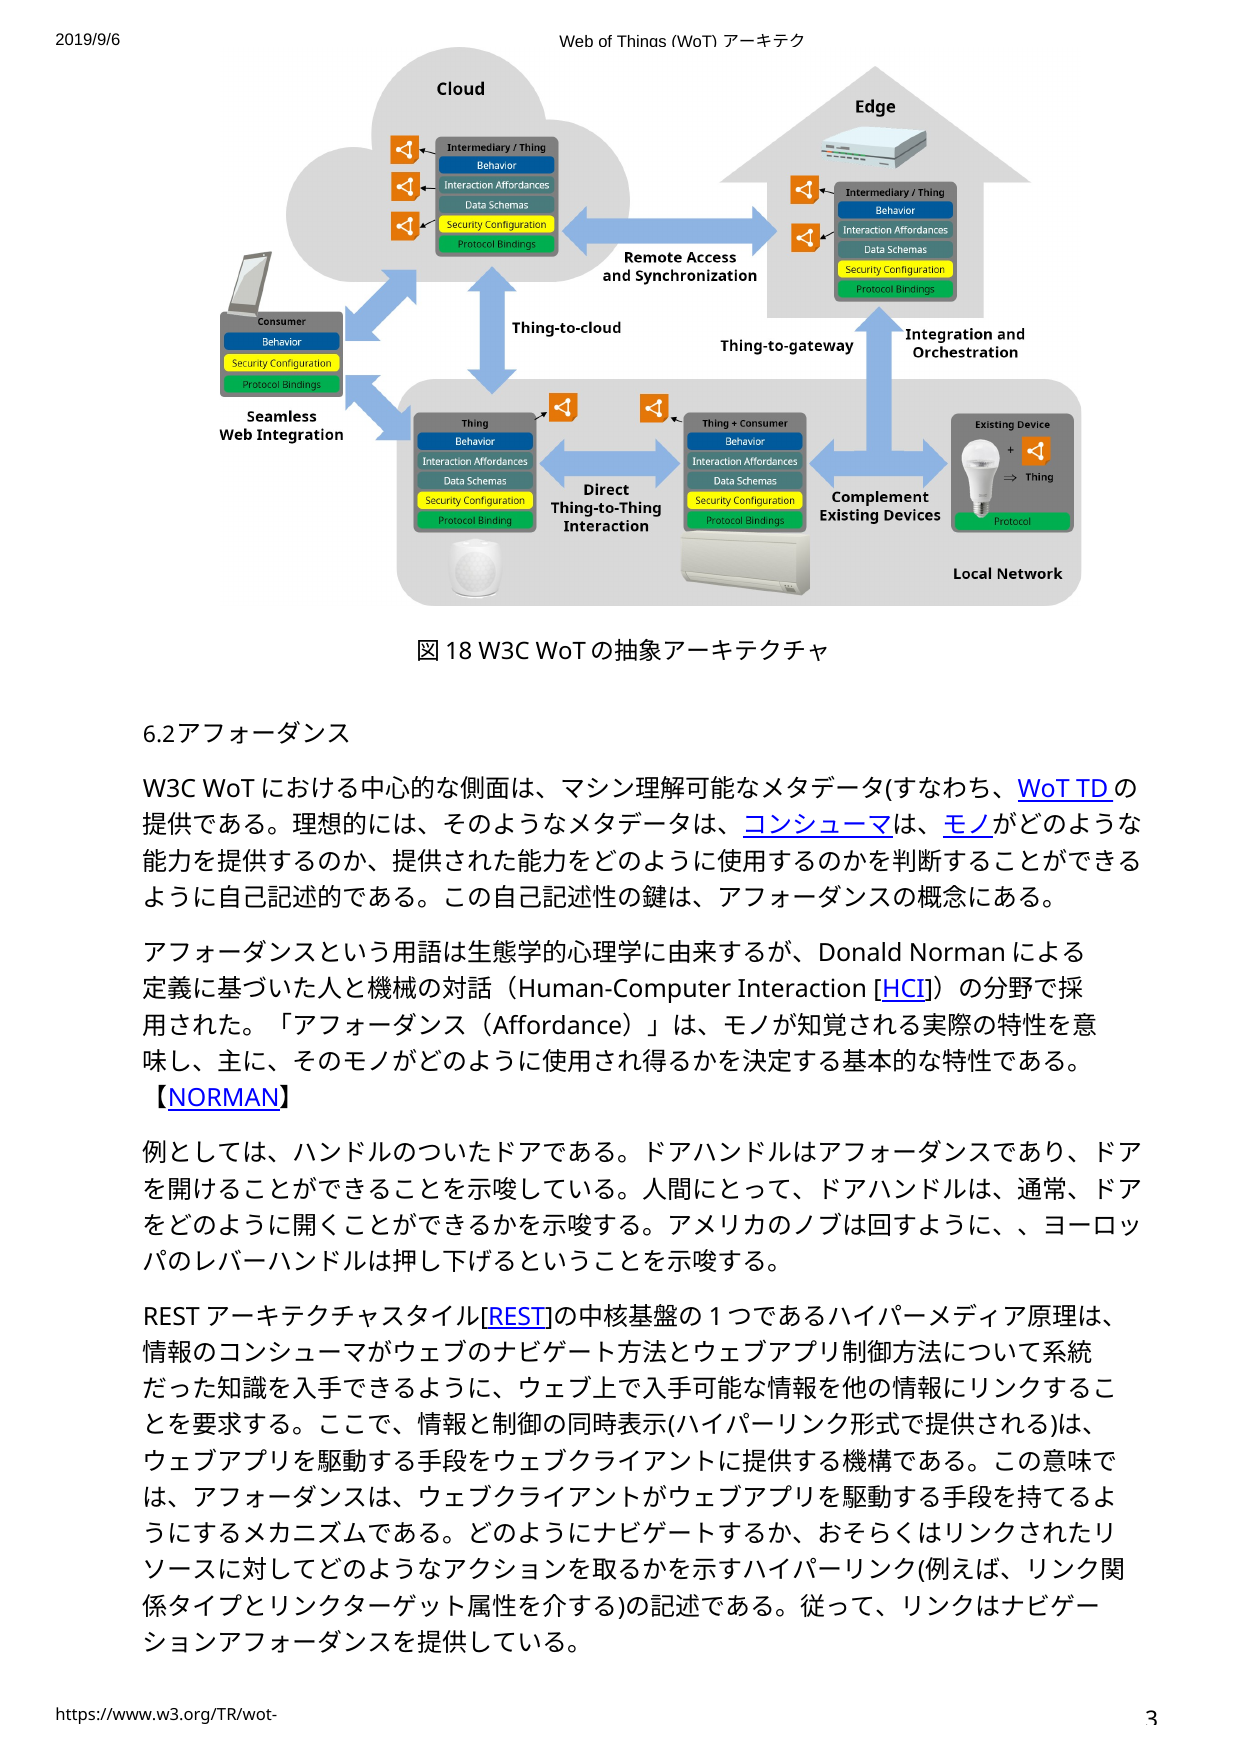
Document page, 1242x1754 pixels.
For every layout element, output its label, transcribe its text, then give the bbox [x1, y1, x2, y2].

list アフォーダンス [143, 714, 1152, 750]
text W3C WoTにおける中心的な側面は、マシン理解可能なメタデータ(すなわち、WoT TDの提供である。理想的には、そのようなメタデータは、コンシューマは、モノがどのような能力を提供するのか、提供された能力をどのように使用するのかを判断することができるように自己記述的である。この自己記述性の鍵は、アフォーダンスの概念にある。 [143, 769, 1152, 914]
picture [219, 47, 1082, 606]
text アフォーダンスという用語は生態学的心理学に由来するが、Donald Normanによる定義に基づいた人と機械の対話（Human-Computer Interaction [HCI]）の分野で採用された。「アフォーダンス（Affordance）」は、モノが知覚される実際の特性を意味し、主に、そのモノがどのように使用され得るかを決定する基本的な特性である。【NORMAN】 [143, 933, 1099, 1114]
text RESTアーキテクチャスタイル[REST]の中核基盤の1つであるハイパーメディア原理は、情報のコンシューマがウェブのナビゲート方法とウェブアプリ制御方法について系統だった知識を入手できるように、ウェブ上で入手可能な情報を他の情報にリンクすることを要求する。ここで、情報と制御の同時表示(ハイパーリンク形式で提供される)は、ウェブアプリを駆動する手段をウェブクライアントに提供する機構である。この意味では、アフォーダンスは、ウェブクライアントがウェブアプリを駆動する手段を持てるようにするメカニズムである。どのようにナビゲートするか、おそらくはリンクされたリソースに対してどのようなアクションを取るかを示すハイパーリンク(例えば、リンク関係タイプとリンクターゲット属性を介する)の記述である。従って、リンクはナビゲーションアフォーダンスを提供している。 [143, 1296, 1132, 1659]
text 図18 W3C WoTの抽象アーキテクチャ [416, 632, 1152, 666]
text 例としては、ハンドルのついたドアである。ドアハンドルはアフォーダンスであり、ドアを開けることができることを示唆している。人間にとって、ドアハンドルは、通常、ドアをどのように開くことができるかを示唆する。アメリカのノブは回すように、、ヨーロッパのレバーハンドルは押し下げるということを示唆する。 [143, 1133, 1143, 1278]
